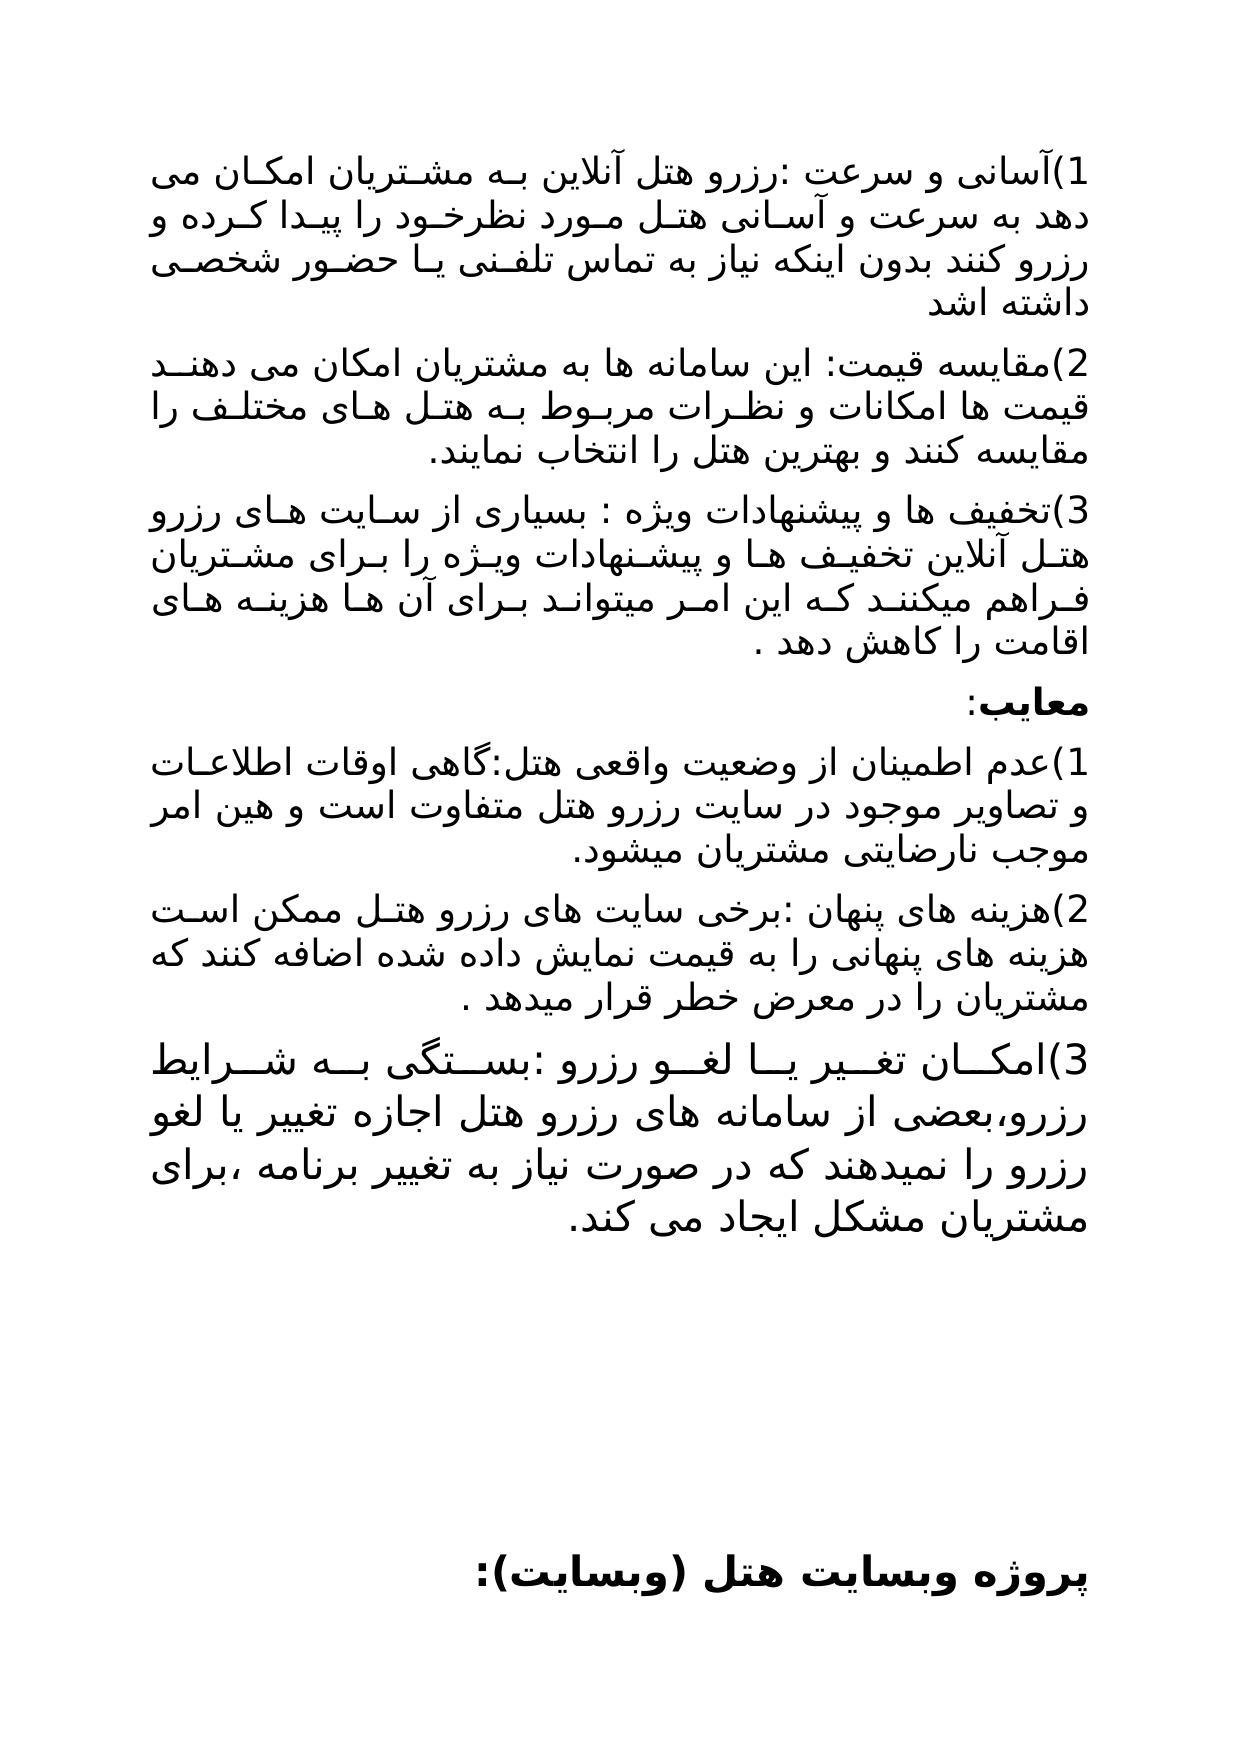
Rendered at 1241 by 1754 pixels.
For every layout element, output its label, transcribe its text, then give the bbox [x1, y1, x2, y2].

text 3)تخفیف ها و پیشنهادات ویژه : بسیاری از سایت های رزرو هتل آنلاین تخفیف ها و پیشنهادات ویژه را برای مشتریان فراهم میکنند که این امر میتواند برای آن ها هزینه های اقامت را کاهش دهد . [150, 489, 1090, 663]
text 1)عدم اطمینان از وضعیت واقعی هتل:گاهی اوقات اطلاعات و تصاویر موجود در سایت رزرو هتل متفاوت است و هین امر موجب نارضایتی مشتریان میشود. [150, 740, 1090, 871]
text 3)امکان تغیر یا لغو رزرو :بستگی به شرایط رزرو،بعضی از سامانه های رزرو هتل اجازه تغییر یا لغو رزرو را نمیدهند که در صورت نیاز به تغییر برنامه ،برای مشتریان مشکل ایجاد می کند. [150, 1036, 1090, 1241]
text پروژه وبسایت هتل (وبسایت): [150, 1548, 1090, 1597]
text 1)آسانی و سرعت :رزرو هتل آنلاین به مشتریان امکان می دهد به سرعت و آسانی هتل مورد نظرخود را پیدا کرده و رزرو کنند بدون اینکه نیاز به تماس تلفنی یا حضور شخصی داشته اشد [150, 150, 1090, 324]
text 2)هزینه های پنهان :برخی سایت های رزرو هتل ممکن است هزینه های پنهانی را به قیمت نمایش داده شده اضافه کنند که مشتریان را در معرض خطر قرار میدهد . [150, 888, 1090, 1019]
text 2)مقایسه قیمت: این سامانه ها به مشتریان امکان می دهند قیمت ها امکانات و نظرات مربوط به هتل های مختلف را مقایسه کنند و بهترین هتل را انتخاب نمایند. [150, 341, 1090, 472]
text معایب: [150, 680, 1090, 724]
